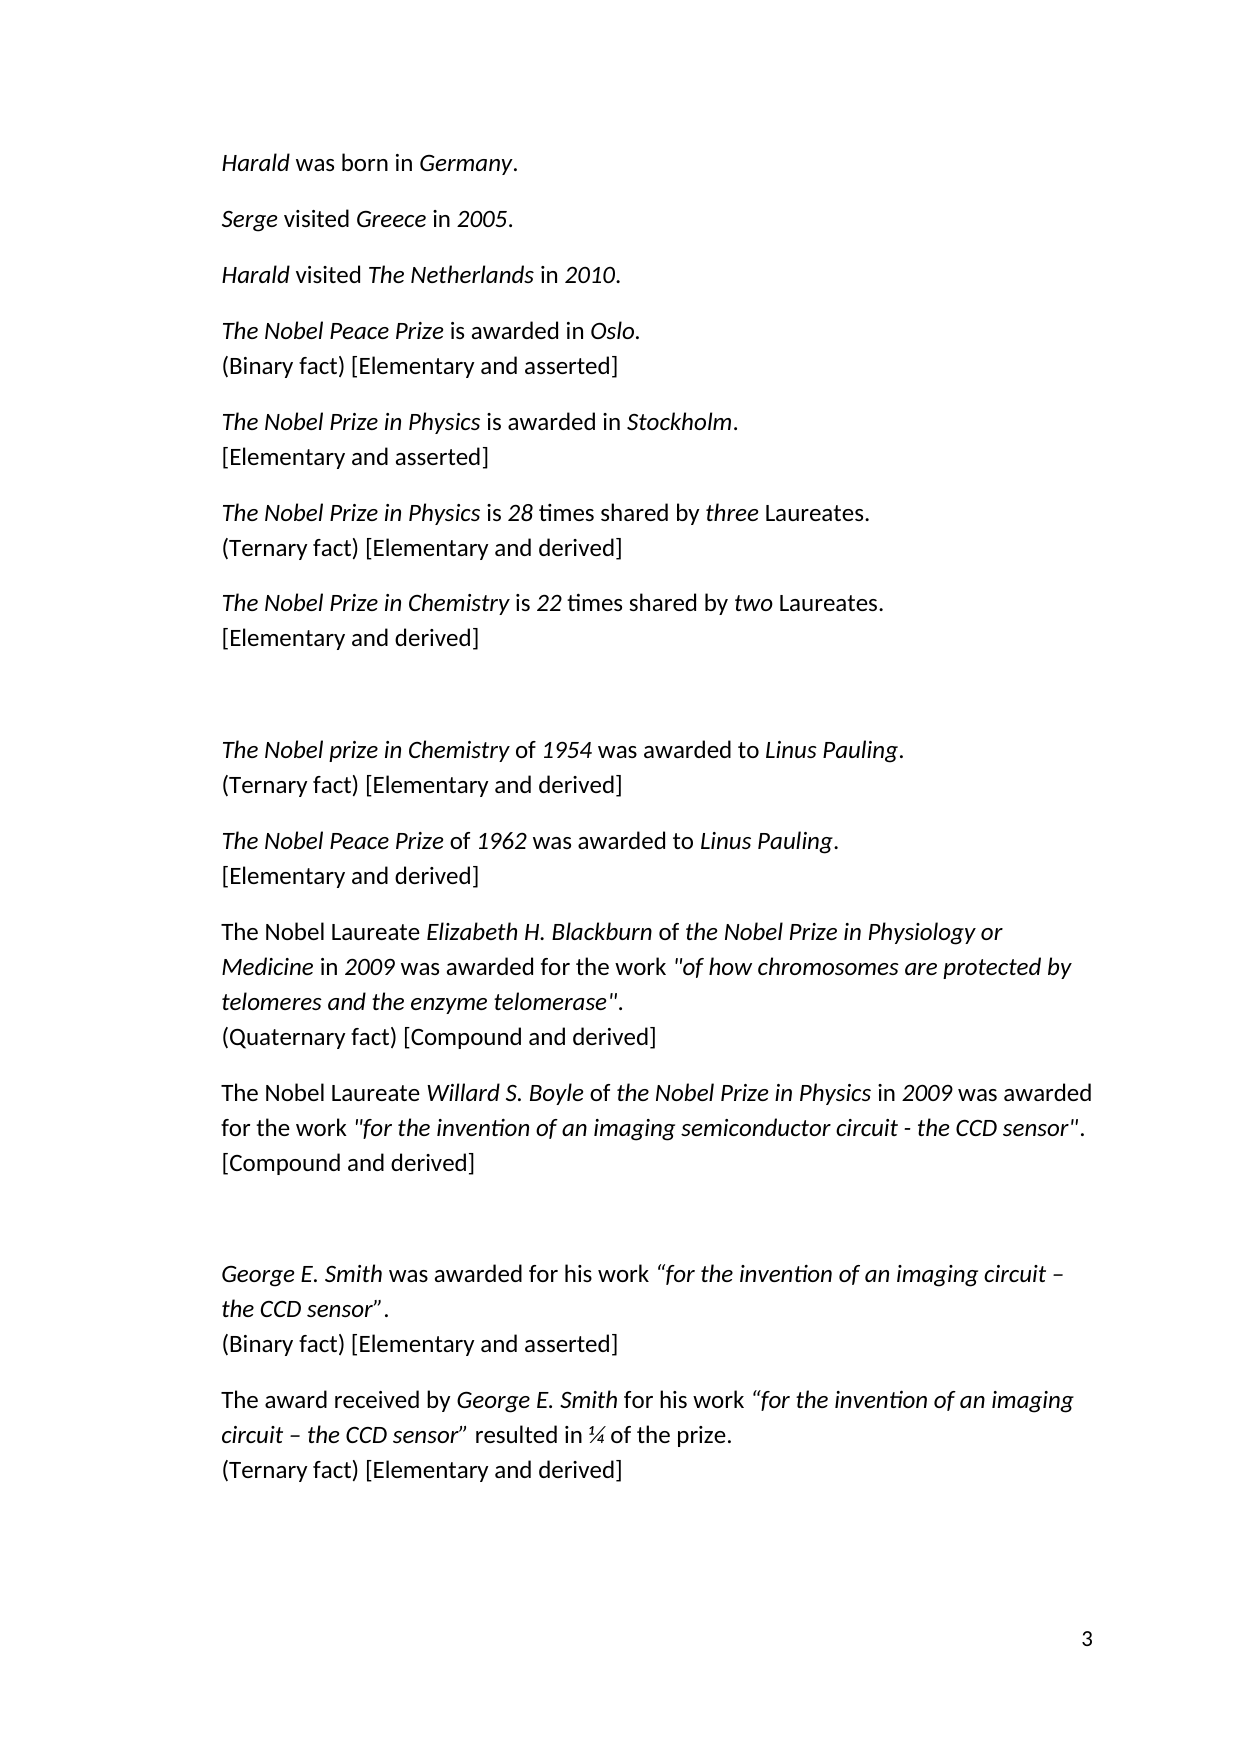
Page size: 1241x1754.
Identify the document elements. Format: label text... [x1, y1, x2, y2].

text The Nobel Peace Prize is awarded in Oslo. (Binary fact) [Elementary and asserted] [148, 315, 1093, 381]
text The Nobel Prize in Physics is awarded in Stockholm. [Elementary and asserted] [148, 406, 1093, 471]
text The award received by George E. Smith for his work “for the invention of an imaging circuit – the CCD sensor” resulted in ¼ of the prize. (Ternary fact) [Elementary and derived] [221, 1384, 1093, 1485]
text Serge visited Greece in 2005. [148, 203, 1093, 234]
text The Nobel Laureate Willard S. Boyle of the Nobel Prize in Physics in 2009 was awarded for the work "for the invention of an imaging semiconductor circuit - the CCD sensor". [Compound and derived] [221, 1077, 1093, 1177]
text Harald was born in Germany. [148, 148, 1093, 178]
text The Nobel Prize in Physics is 28 times shared by three Laureates. (Ternary fact) [Elementary and derived] [148, 497, 1093, 562]
text The Nobel Laureate Elizabeth H. Blackburn of the Nobel Prize in Physiology or Medicine in 2009 was awarded for the work "of how chromosomes are protected by telomeres and the enzyme telomerase". (Quaternary fact) [Compound and derived] [221, 916, 1093, 1051]
text The Nobel prize in Chemistry of 1954 was awarded to Linus Pauling. (Ternary fact) [Elementary and derived] [148, 734, 1093, 800]
text George E. Smith was awarded for his work “for the invention of an imaging circuit – the CCD sensor”. (Binary fact) [Elementary and asserted] [221, 1258, 1093, 1359]
text Harald visited The Netherlands in 2010. [148, 259, 1093, 290]
text The Nobel Prize in Chemistry is 22 times shared by two Laureates. [Elementary and derived] [148, 588, 1093, 653]
text The Nobel Peace Prize of 1962 was awarded to Linus Pauling. [Elementary and derived] [148, 825, 1093, 891]
